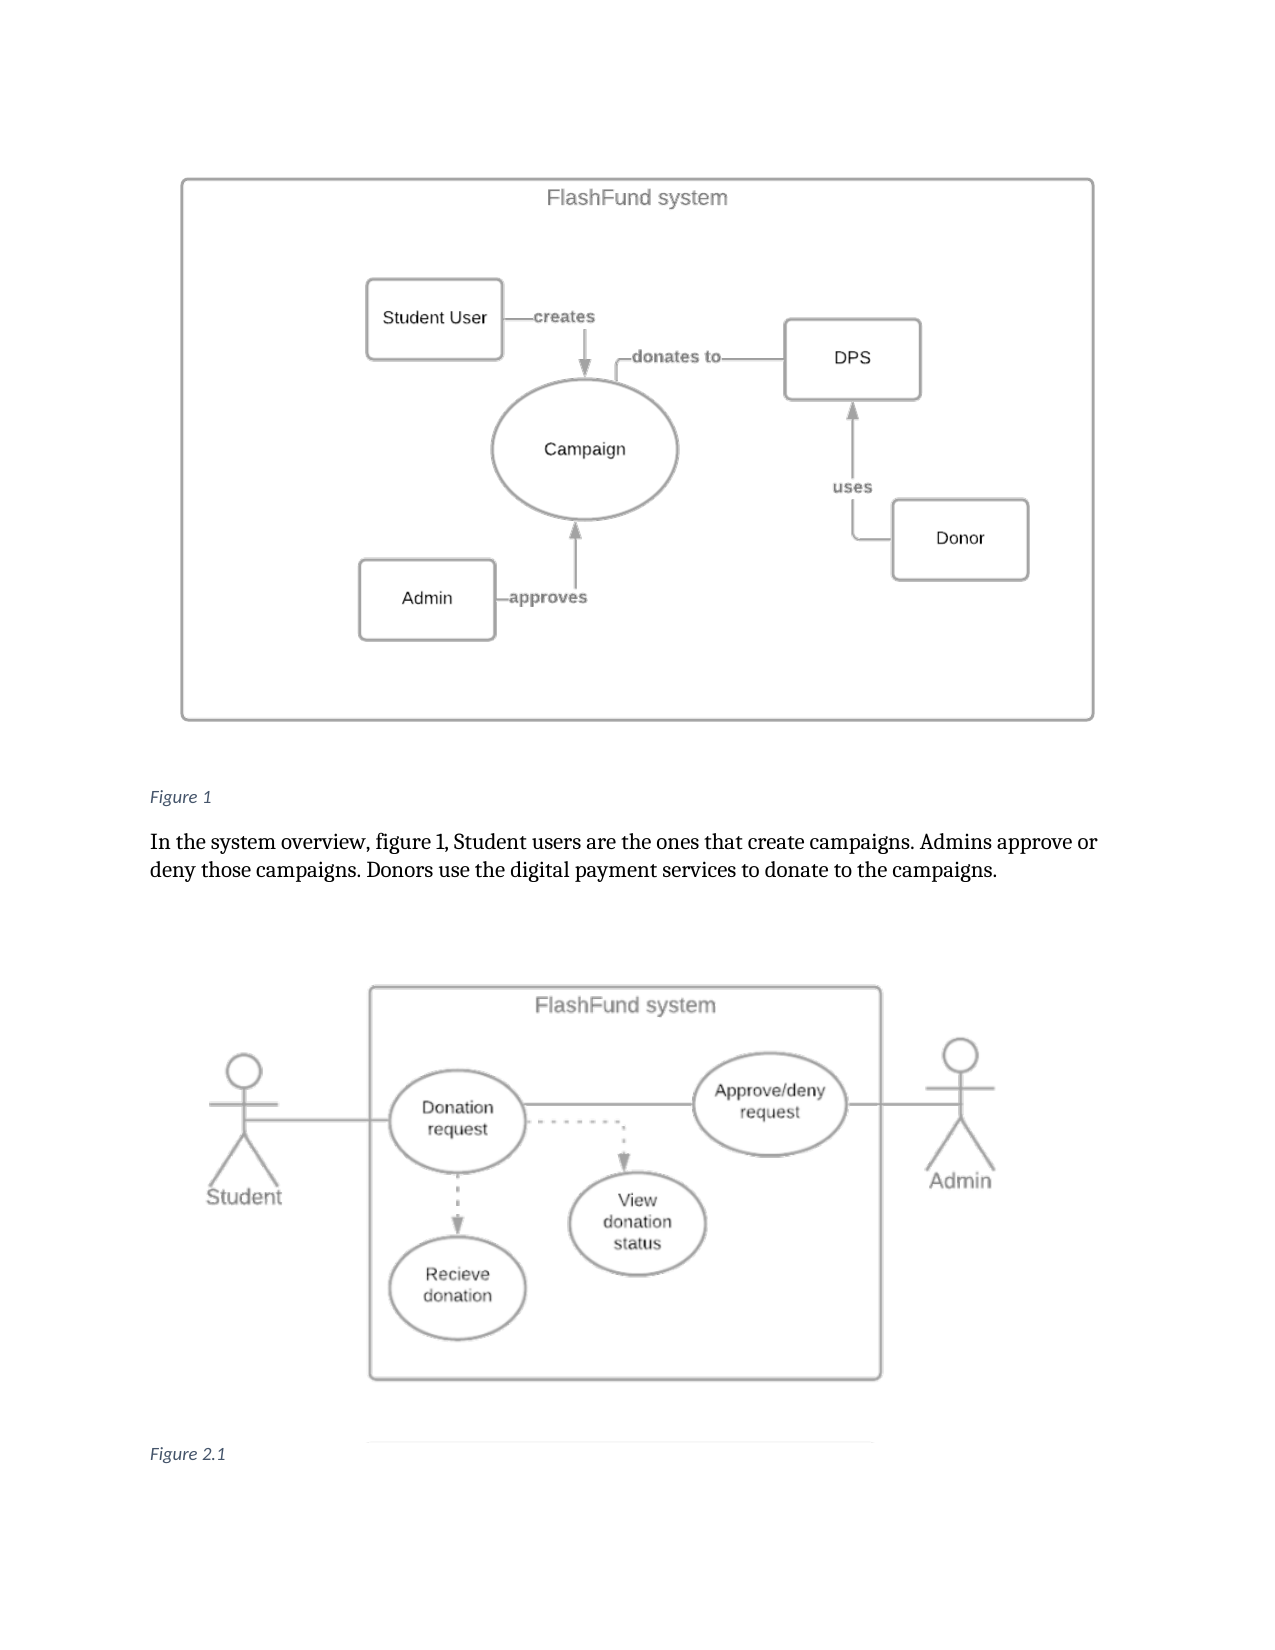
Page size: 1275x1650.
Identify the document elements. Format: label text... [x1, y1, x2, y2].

picture [150, 150, 1125, 760]
text Figure 1 [150, 785, 1125, 808]
picture [150, 947, 1094, 1443]
text In the system overview, figure 1, Student users are the ones that create campaigns. Admins approve or deny those campaigns. Donors use the digital payment services to donate to the campaigns. [150, 829, 1125, 883]
text Figure 2.1 [150, 1443, 1125, 1466]
